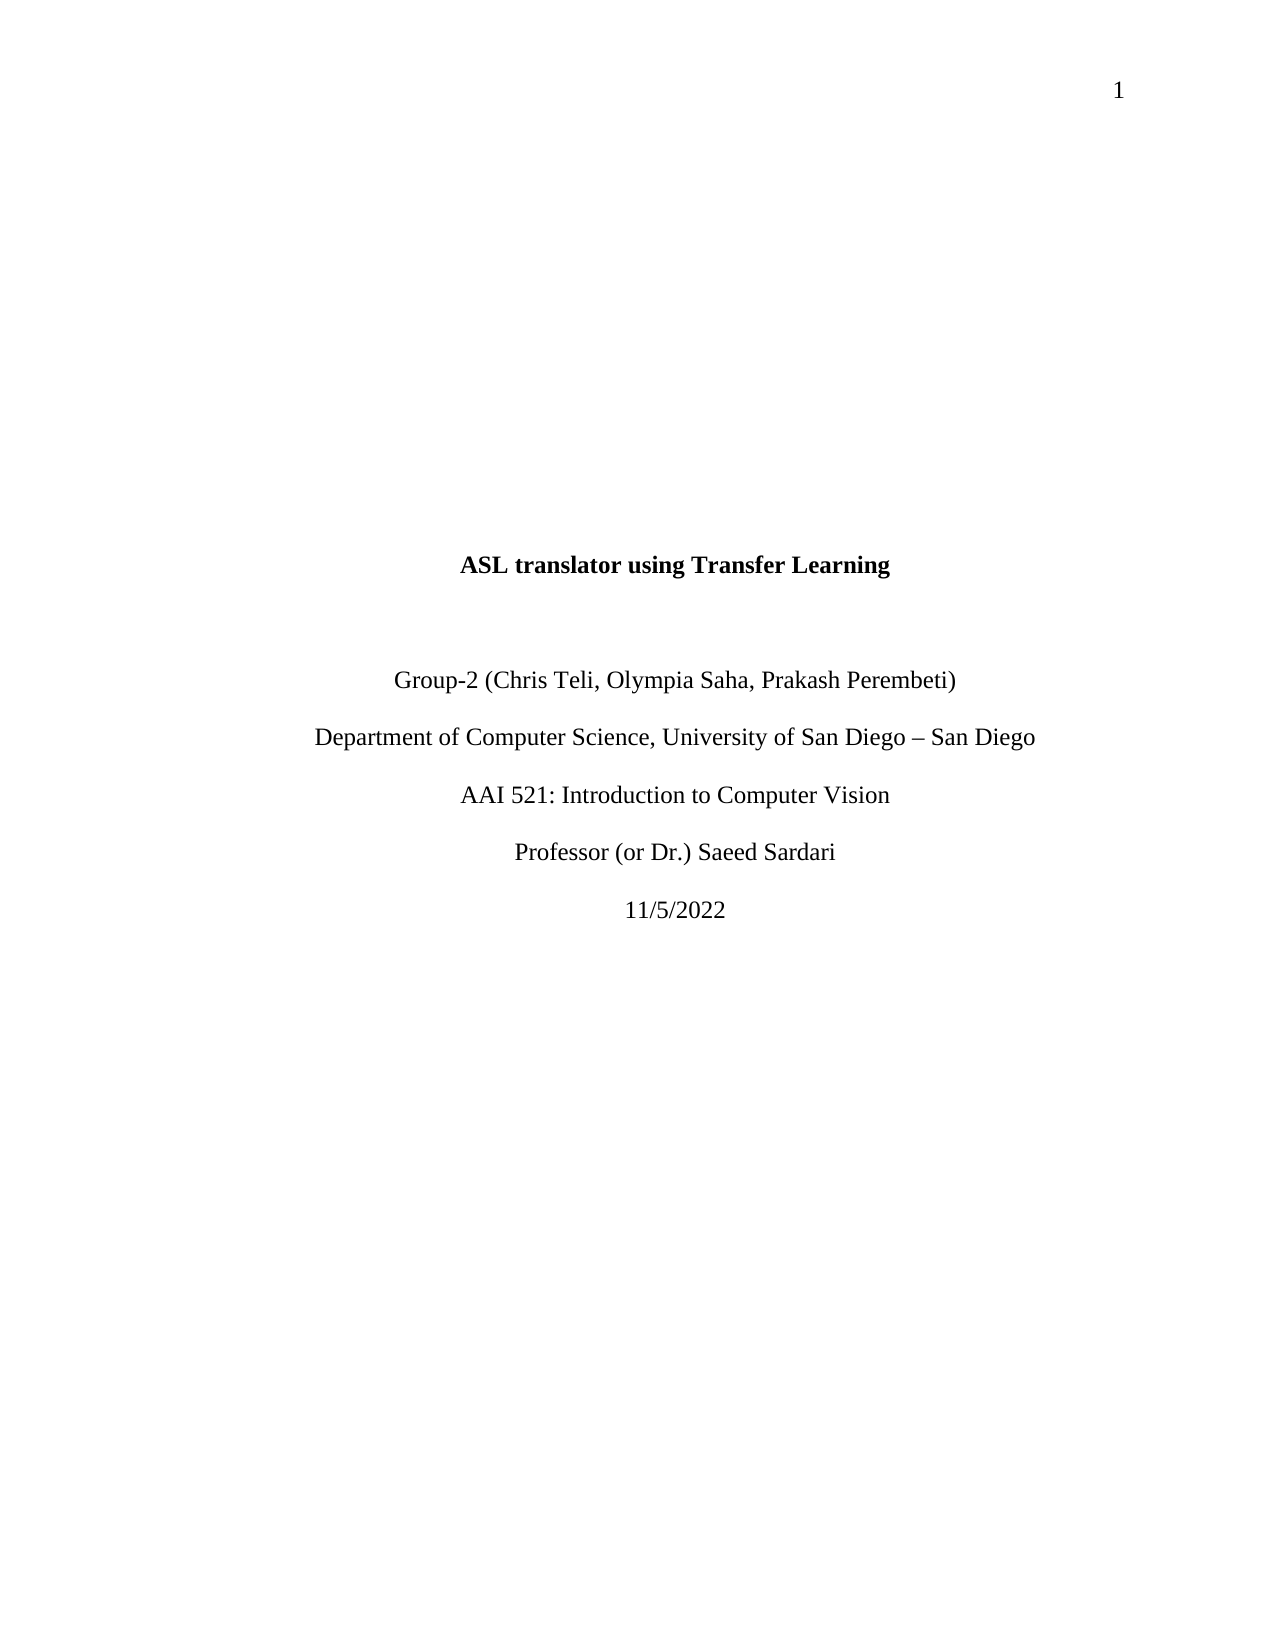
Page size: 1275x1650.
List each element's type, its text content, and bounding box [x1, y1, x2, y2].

text Professor (or Dr.) Saeed Sardari [150, 837, 1125, 866]
text Department of Computer Science, University of San Diego – San Diego [150, 722, 1125, 751]
text 11/5/2022 [150, 895, 1125, 924]
subtitle ASL translator using Transfer Learning [150, 550, 1125, 579]
text AAI 521: Introduction to Computer Vision [150, 780, 1125, 809]
text Group-2 (Chris Teli, Olympia Saha, Prakash Perembeti) [150, 665, 1125, 694]
